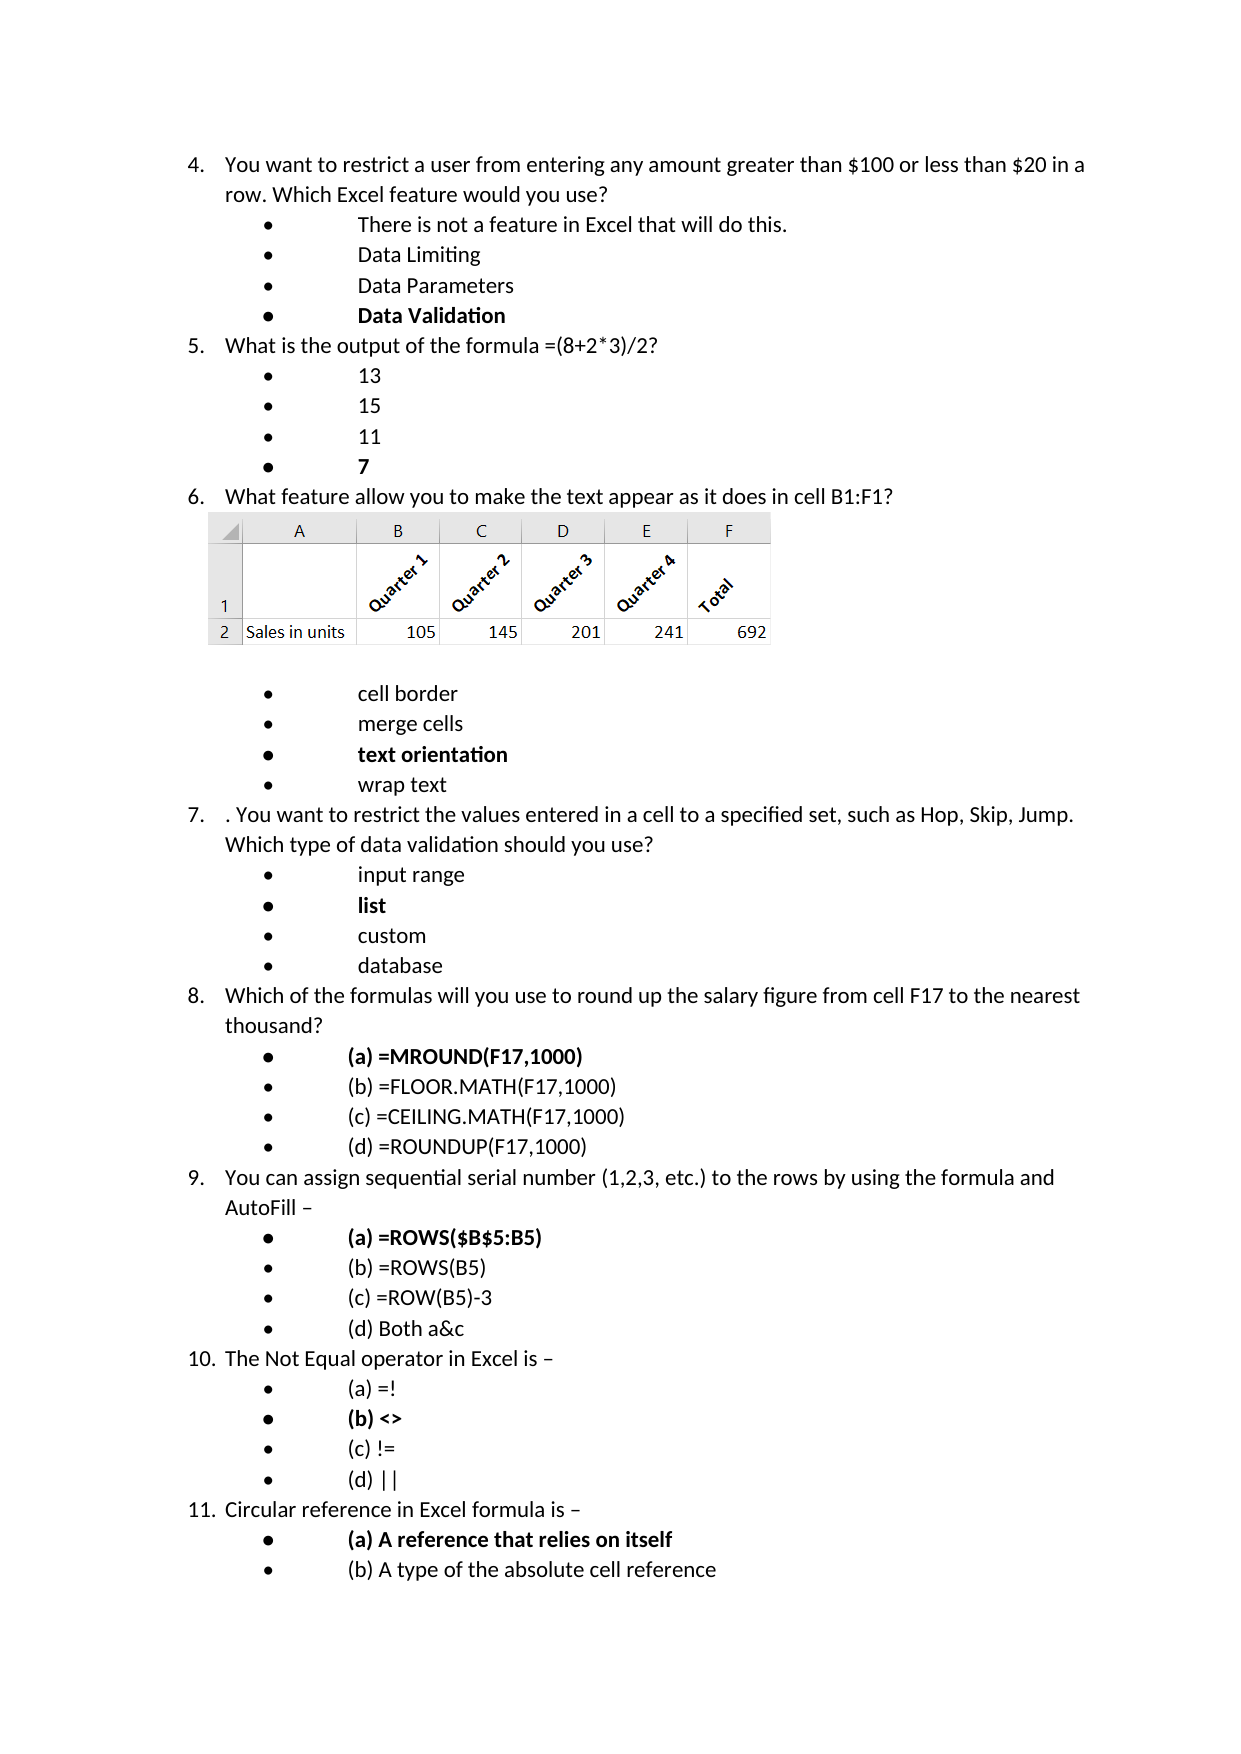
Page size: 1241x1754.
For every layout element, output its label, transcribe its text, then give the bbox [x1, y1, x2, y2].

list (b) <> [262, 1404, 1090, 1432]
list (a) A reference that relies on itself [262, 1525, 1090, 1553]
list list [262, 891, 1090, 919]
list (d) || [262, 1465, 1090, 1493]
list There is not a feature in Excel that will do this. [262, 210, 1090, 238]
list . You want to restrict the values entered in a cell to a specified set, such as Hop, Skip, Jump. Which type of data validation should you use? [187, 800, 1090, 858]
list (a) =ROWS($B$5:B5) [262, 1223, 1090, 1251]
list wrap text [262, 770, 1090, 798]
picture [208, 512, 771, 645]
list 11 [262, 422, 1090, 450]
list text orientation [262, 740, 1090, 768]
list (c) != [262, 1434, 1090, 1463]
list (c) =CEILING.MATH(F17,1000) [262, 1102, 1090, 1130]
list The Not Equal operator in Excel is – [187, 1344, 1090, 1372]
list cell border [262, 679, 1090, 707]
list Data Parameters [262, 271, 1090, 299]
list What is the output of the formula =(8+2*3)/2? [187, 331, 1090, 359]
list 7 [262, 452, 1090, 480]
list You can assign sequential serial number (1,2,3, etc.) to the rows by using the formula and AutoFill – [187, 1163, 1090, 1221]
list database [262, 951, 1090, 979]
list (a) =! [262, 1374, 1090, 1402]
list input range [262, 861, 1090, 889]
list (c) =ROW(B5)-3 [262, 1283, 1090, 1312]
list custom [262, 921, 1090, 949]
list Which of the formulas will you use to round up the salary figure from cell F17 to the nearest thousand? [187, 981, 1090, 1040]
list (b) A type of the absolute cell reference [262, 1555, 1090, 1583]
list Circular reference in Excel formula is – [187, 1495, 1090, 1523]
list 15 [262, 392, 1090, 420]
list (a) =MROUND(F17,1000) [262, 1042, 1090, 1070]
list (b) =FLOOR.MATH(F17,1000) [262, 1072, 1090, 1100]
list (b) =ROWS(B5) [262, 1253, 1090, 1281]
list What feature allow you to make the text appear as it does in cell B1:F1? [187, 482, 1090, 510]
list (d) Both a&c [262, 1314, 1090, 1342]
list You want to restrict a user from entering any amount greater than $100 or less than $20 in a row. Which Excel feature would you use? [187, 150, 1090, 208]
list merge cells [262, 709, 1090, 738]
list Data Validation [262, 301, 1090, 329]
list (d) =ROUNDUP(F17,1000) [262, 1132, 1090, 1161]
list 13 [262, 361, 1090, 389]
list Data Limiting [262, 241, 1090, 269]
